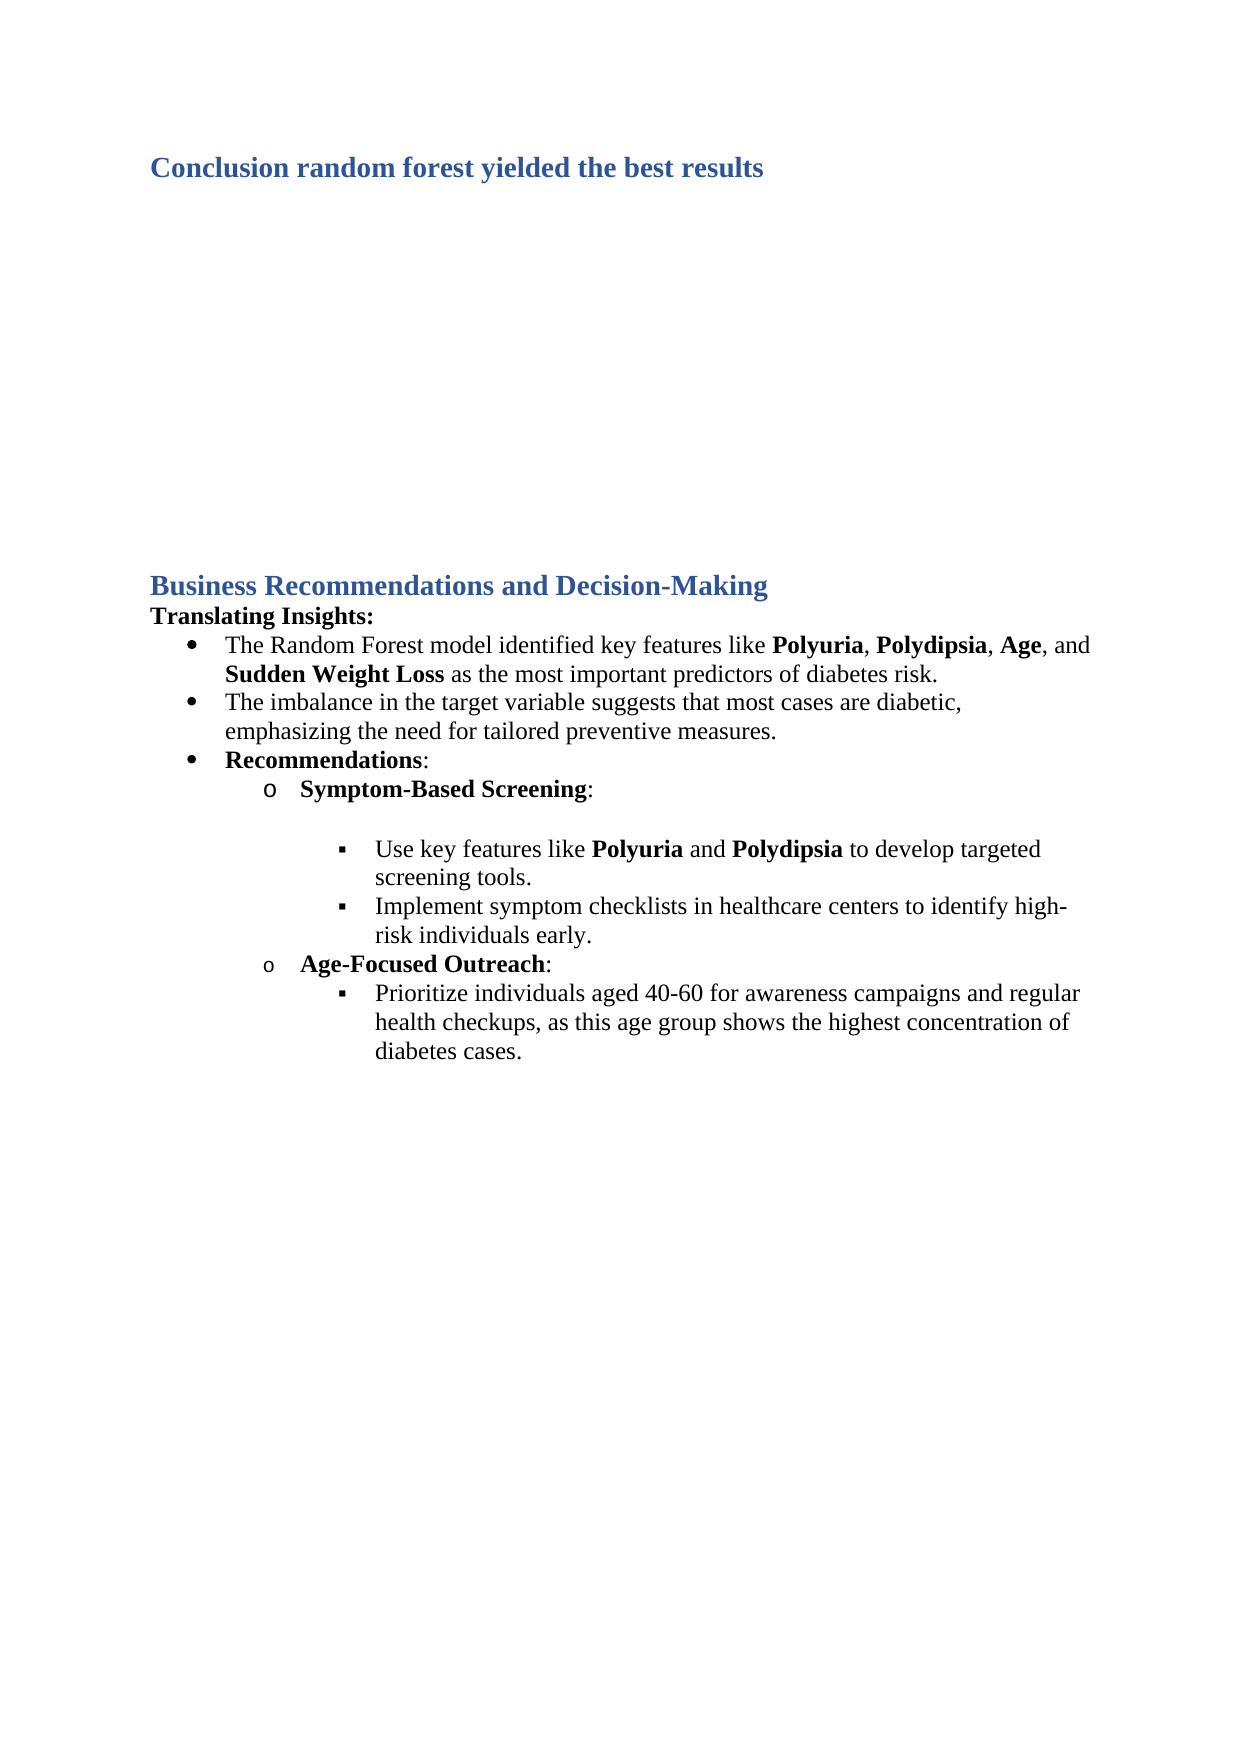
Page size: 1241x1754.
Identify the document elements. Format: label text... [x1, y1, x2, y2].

list Use key features like Polyuria and Polydipsia to develop targeted screening tools. [337, 834, 1090, 891]
subtitle Conclusion random forest yielded the best results [150, 150, 1090, 183]
list Implement symptom checklists in healthcare centers to identify high-risk individuals early. [337, 891, 1090, 949]
list The imbalance in the target variable suggests that most cases are diabetic, emphasizing the need for tailored preventive measures. [187, 687, 1090, 745]
text Translating Insights: [150, 601, 1090, 630]
list Prioritize individuals aged 40-60 for awareness campaigns and regular health checkups, as this age group shows the highest concentration of diabetes cases. [337, 978, 1090, 1064]
list Recommendations: [187, 745, 1090, 774]
list Symptom-Based Screening: [262, 774, 1090, 804]
list Age-Focused Outreach: [262, 949, 1090, 978]
subtitle Business Recommendations and Decision-Making [150, 568, 1090, 601]
list The Random Forest model identified key features like Polyuria, Polydipsia, Age, and Sudden Weight Loss as the most important predictors of diabetes risk. [187, 630, 1090, 687]
